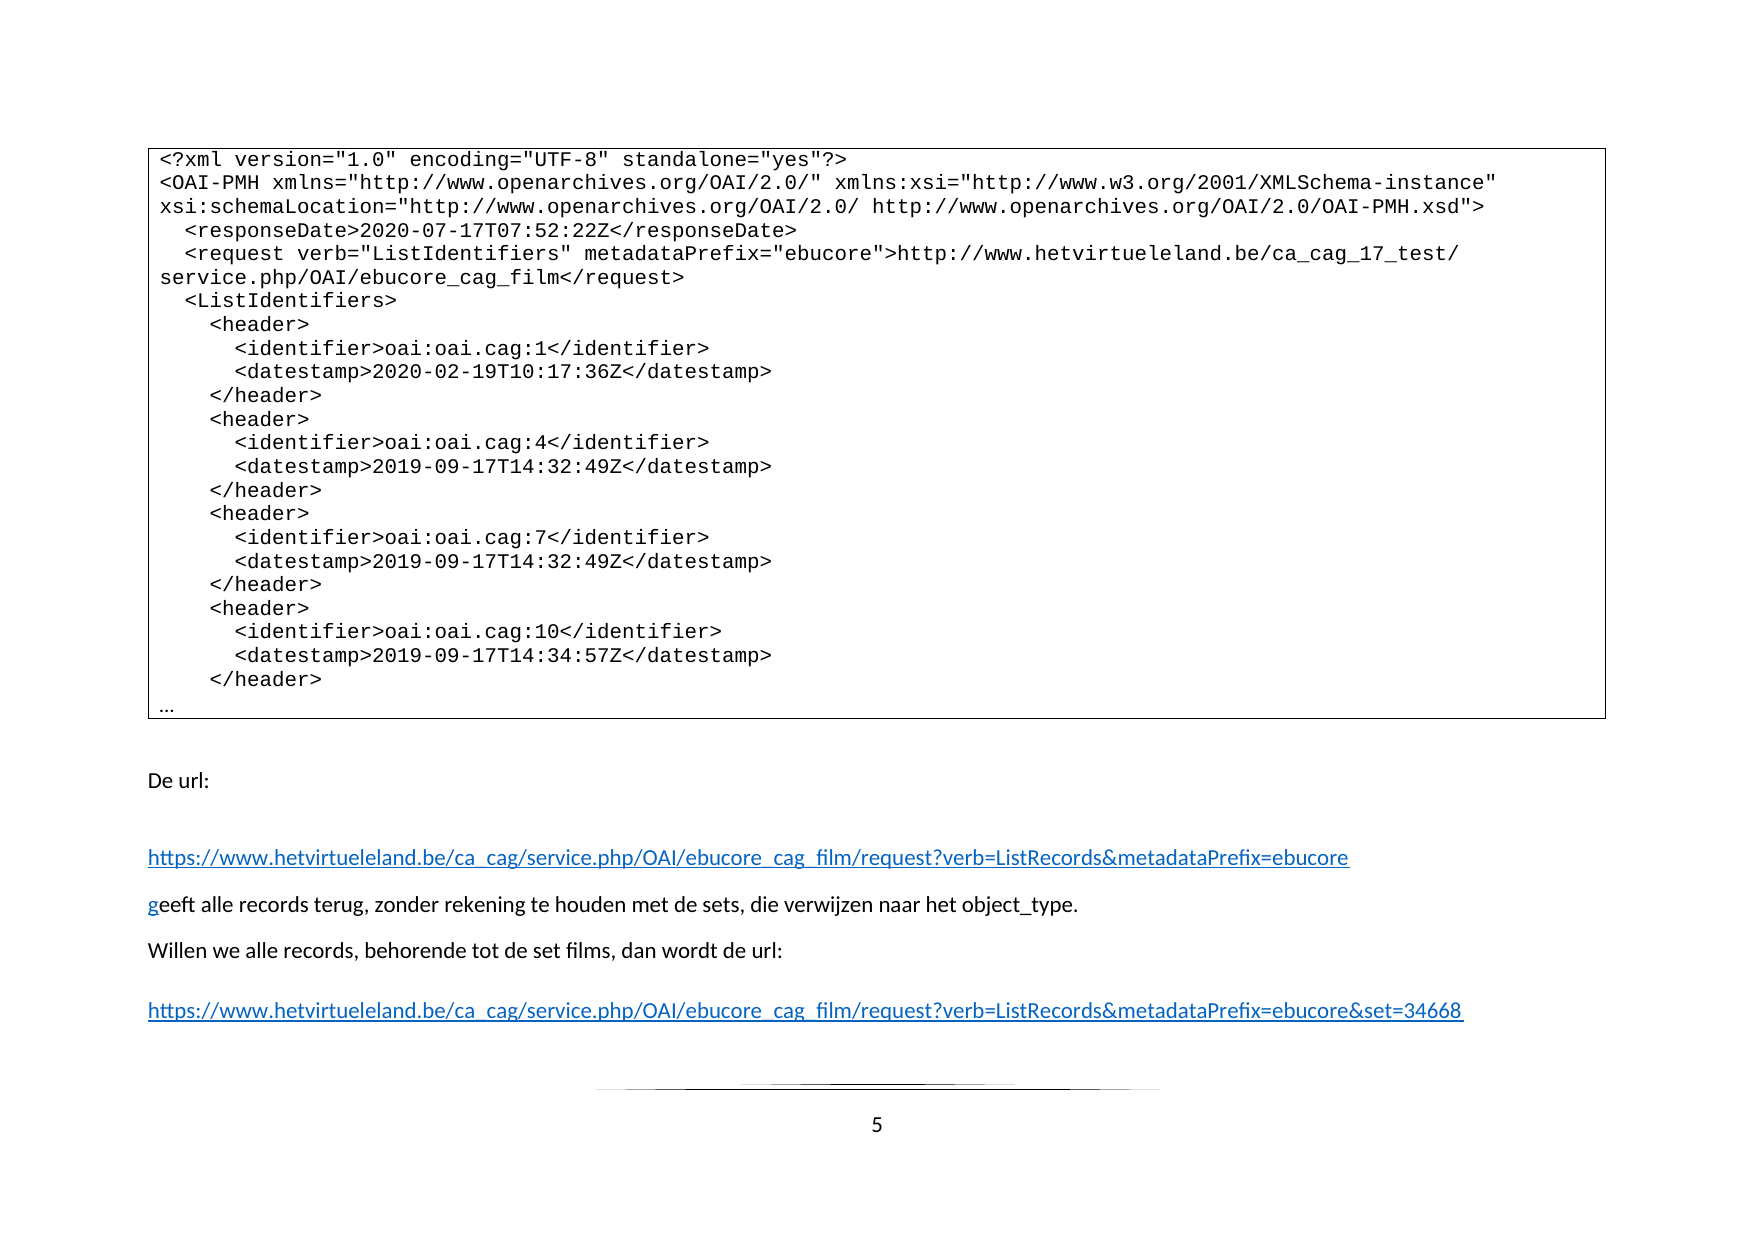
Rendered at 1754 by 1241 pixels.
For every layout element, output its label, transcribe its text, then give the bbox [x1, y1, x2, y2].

text https://www.hetvirtueleland.be/ca_cag/service.php/OAI/ebucore_cag_film/request?verb=ListRecords&metadataPrefix=ebucore [148, 843, 1606, 871]
text Willen we alle records, behorende tot de set films, dan wordt de url: [148, 937, 1606, 965]
text geeft alle records terug, zonder rekening te houden met de sets, die verwijzen naar het object_type. [148, 890, 1606, 918]
subtitle https://www.hetvirtueleland.be/ca_cag/service.php/OAI/ebucore_cag_film/request?verb=ListRecords&metadataPrefix=ebucore&set=34668 [148, 996, 1606, 1024]
table_header <?xml version="1.0" encoding="UTF-8" standalone="yes"?> <OAI-PMH xmlns="http://www.openarchives.org/OAI/2.0/" xmlns:xsi="http://www.w3.org/2001/XMLSchema-instance" xsi:schemaLocation="http://www.openarchives.org/OAI/2.0/ http://www.openarchives.org/OAI/2.0/OAI-PMH.xsd"> <responseDate>2020-07-17T07:52:22Z</responseDate> <request verb="ListIdentifiers" metadataPrefix="ebucore">http://www.hetvirtueleland.be/ca_cag_17_test/service.php/OAI/ebucore_cag_film</request> <ListIdentifiers> <header> <identifier>oai:oai.cag:1</identifier> <datestamp>2020-02-19T10:17:36Z</datestamp> </header> <header> <identifier>oai:oai.cag:4</identifier> <datestamp>2019-09-17T14:32:49Z</datestamp> </header> <header> <identifier>oai:oai.cag:7</identifier> <datestamp>2019-09-17T14:32:49Z</datestamp> </header> <header> <identifier>oai:oai.cag:10</identifier> <datestamp>2019-09-17T14:34:57Z</datestamp> </header> … [149, 149, 1605, 718]
text De url: [148, 766, 1606, 824]
